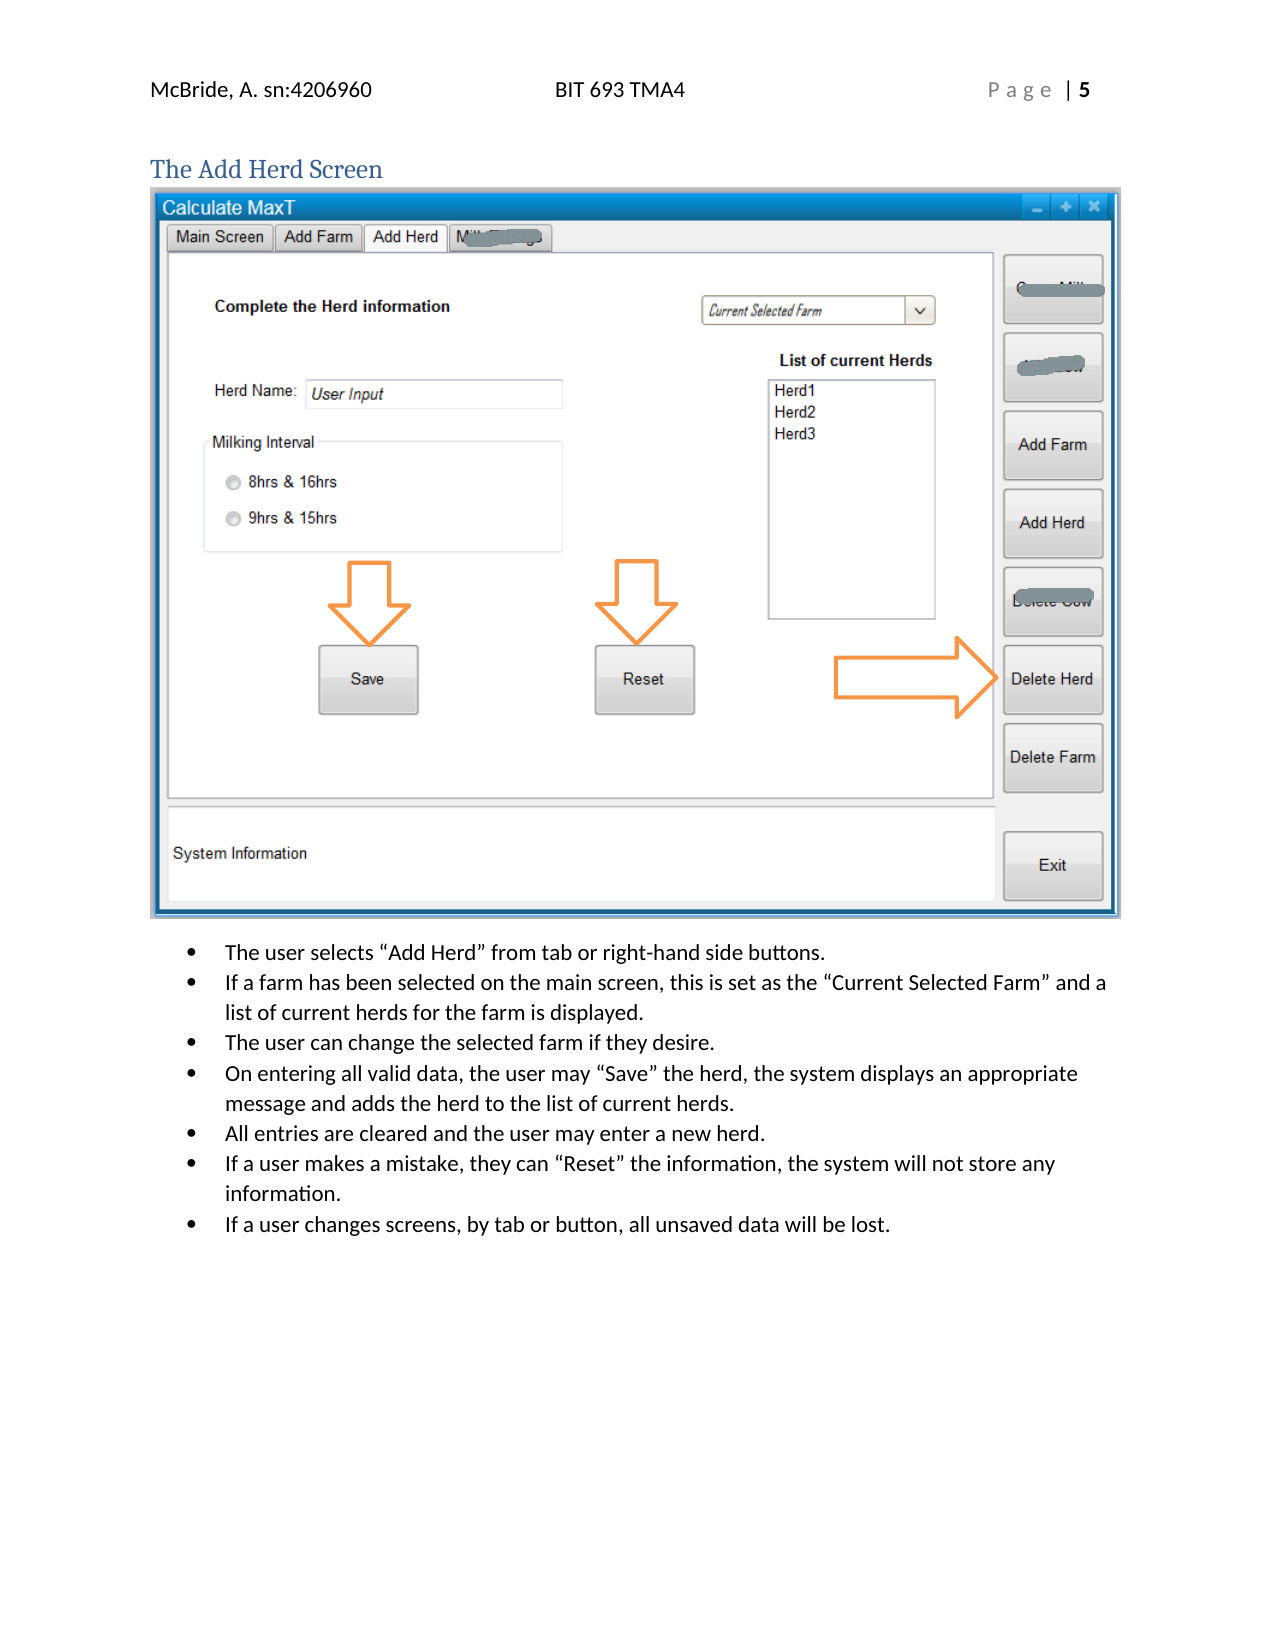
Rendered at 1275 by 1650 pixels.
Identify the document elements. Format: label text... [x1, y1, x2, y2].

list The user can change the selected farm if they desire. [187, 1028, 1125, 1056]
list The user selects “Add Herd” from tab or right-hand side buttons. [187, 938, 1125, 966]
list If a farm has been selected on the main screen, this is set as the “Current Selected Farm” and a list of current herds for the farm is displayed. [187, 968, 1125, 1026]
list On entering all valid data, the user may “Save” the herd, the system displays an appropriate message and adds the herd to the list of current herds. [187, 1059, 1125, 1117]
subtitle The Add Herd Screen [150, 154, 1125, 185]
picture [150, 187, 1122, 919]
list All entries are cleared and the user may enter a new herd. [187, 1119, 1125, 1147]
list If a user makes a mistake, they can “Reset” the information, the system will not store any information. [187, 1149, 1125, 1207]
list If a user changes screens, by tab or button, all unsaved data will be lost. [187, 1210, 1125, 1238]
